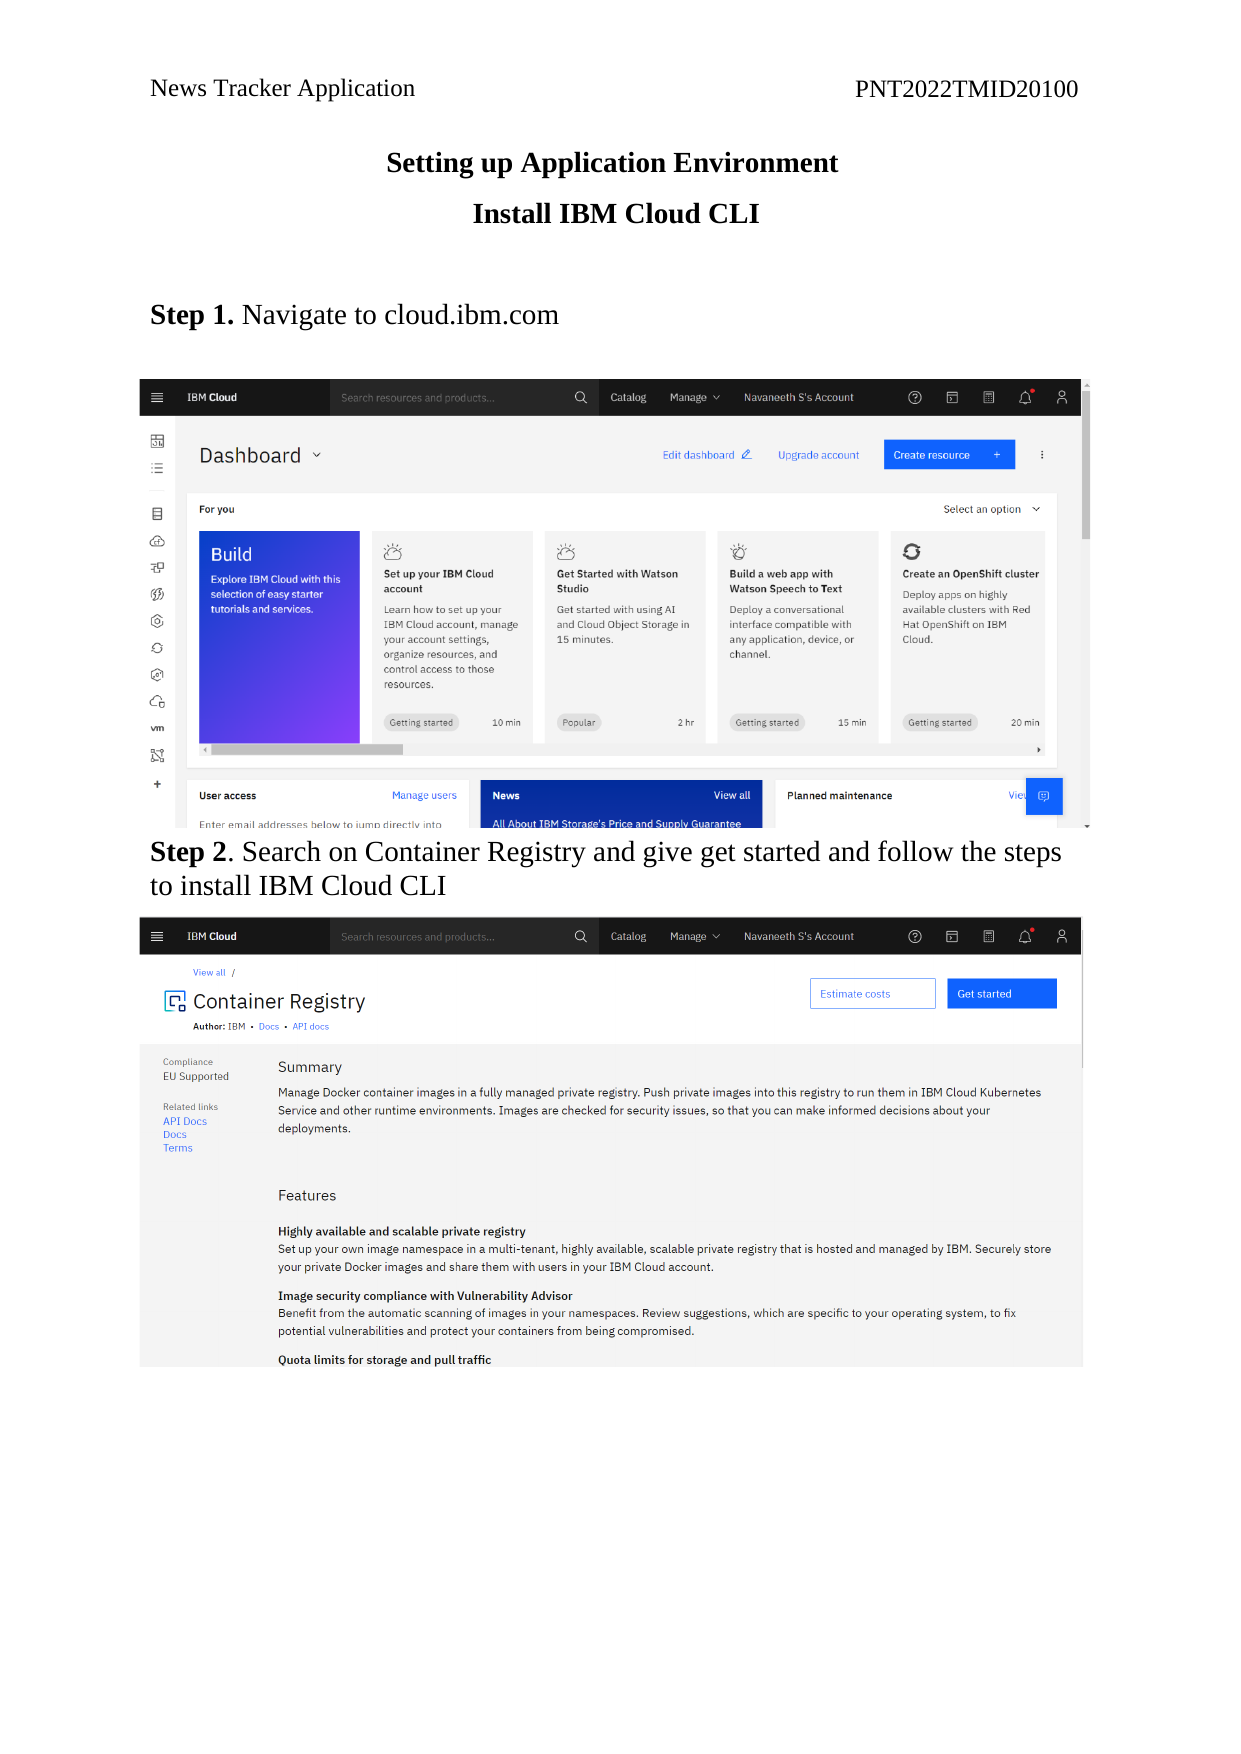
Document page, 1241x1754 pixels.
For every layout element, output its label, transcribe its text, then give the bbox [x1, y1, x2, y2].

subtitle Setting up Application Environment Install IBM Cloud CLI [386, 145, 916, 230]
text Step 1. Navigate to cloud.ibm.com [150, 297, 1092, 330]
text Step 2. Search on Container Registry and give get started and follow the steps to install IBM Cloud CLI [150, 834, 1082, 901]
picture [139, 379, 1091, 828]
picture [139, 916, 1084, 1367]
